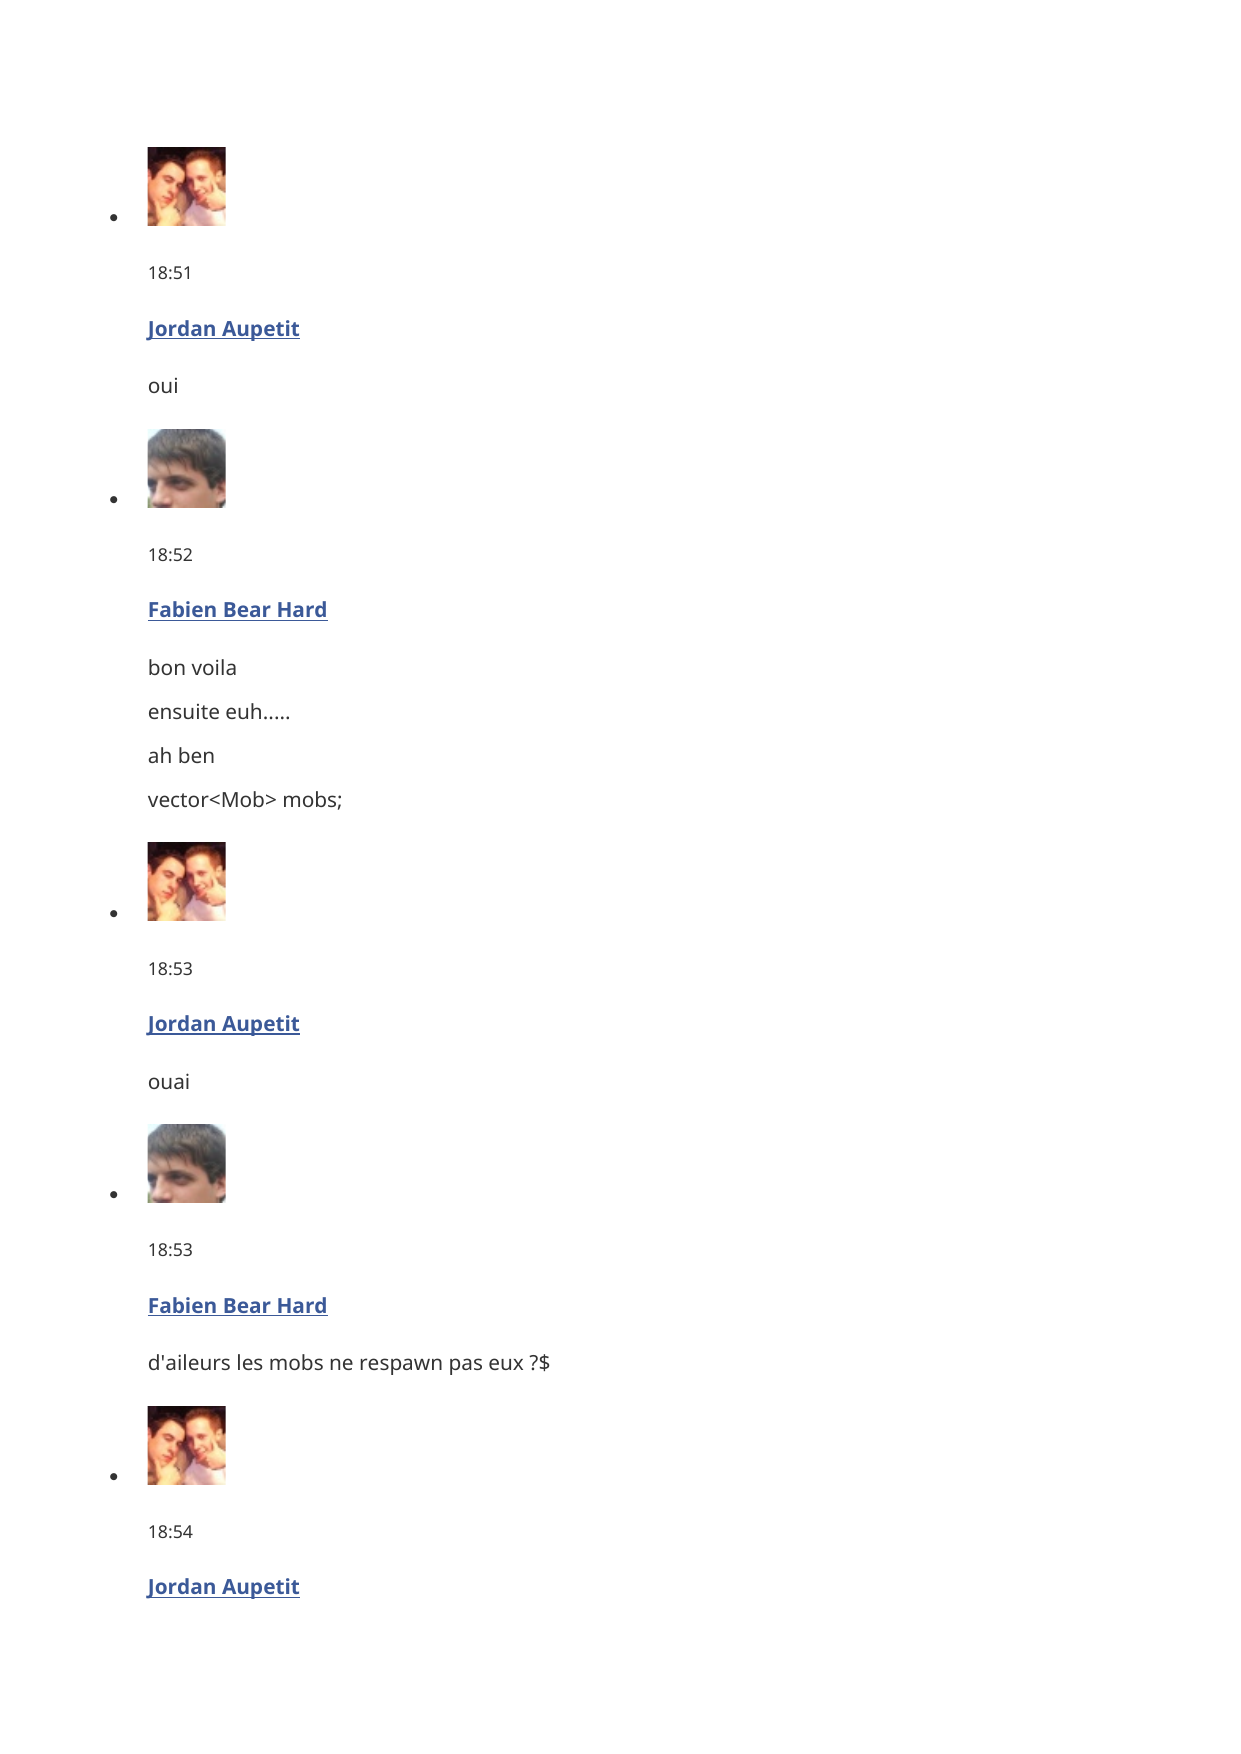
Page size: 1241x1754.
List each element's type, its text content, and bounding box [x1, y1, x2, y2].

picture [147, 147, 226, 226]
text ensuite euh..... [148, 697, 1093, 726]
text d'aileurs les mobs ne respawn pas eux ?$ [148, 1348, 1093, 1377]
text 18:52 [148, 542, 1093, 566]
text 18:54 [148, 1519, 1093, 1543]
picture [147, 842, 226, 921]
text bon voila [148, 653, 1093, 682]
picture [147, 429, 226, 508]
picture [147, 1124, 226, 1203]
text Jordan Aupetit [148, 1572, 1093, 1601]
picture [147, 1406, 226, 1485]
text ouai [148, 1067, 1093, 1095]
text oui [148, 372, 1093, 400]
text 18:53 [148, 956, 1093, 980]
text vector<Mob> mobs; [148, 785, 1093, 814]
text 18:53 [148, 1237, 1093, 1262]
text Fabien Bear Hard [148, 1291, 1093, 1319]
text 18:51 [148, 261, 1093, 285]
text Jordan Aupetit [148, 314, 1093, 342]
text ah ben [148, 741, 1093, 770]
text Jordan Aupetit [148, 1009, 1093, 1038]
text Fabien Bear Hard [148, 596, 1093, 624]
